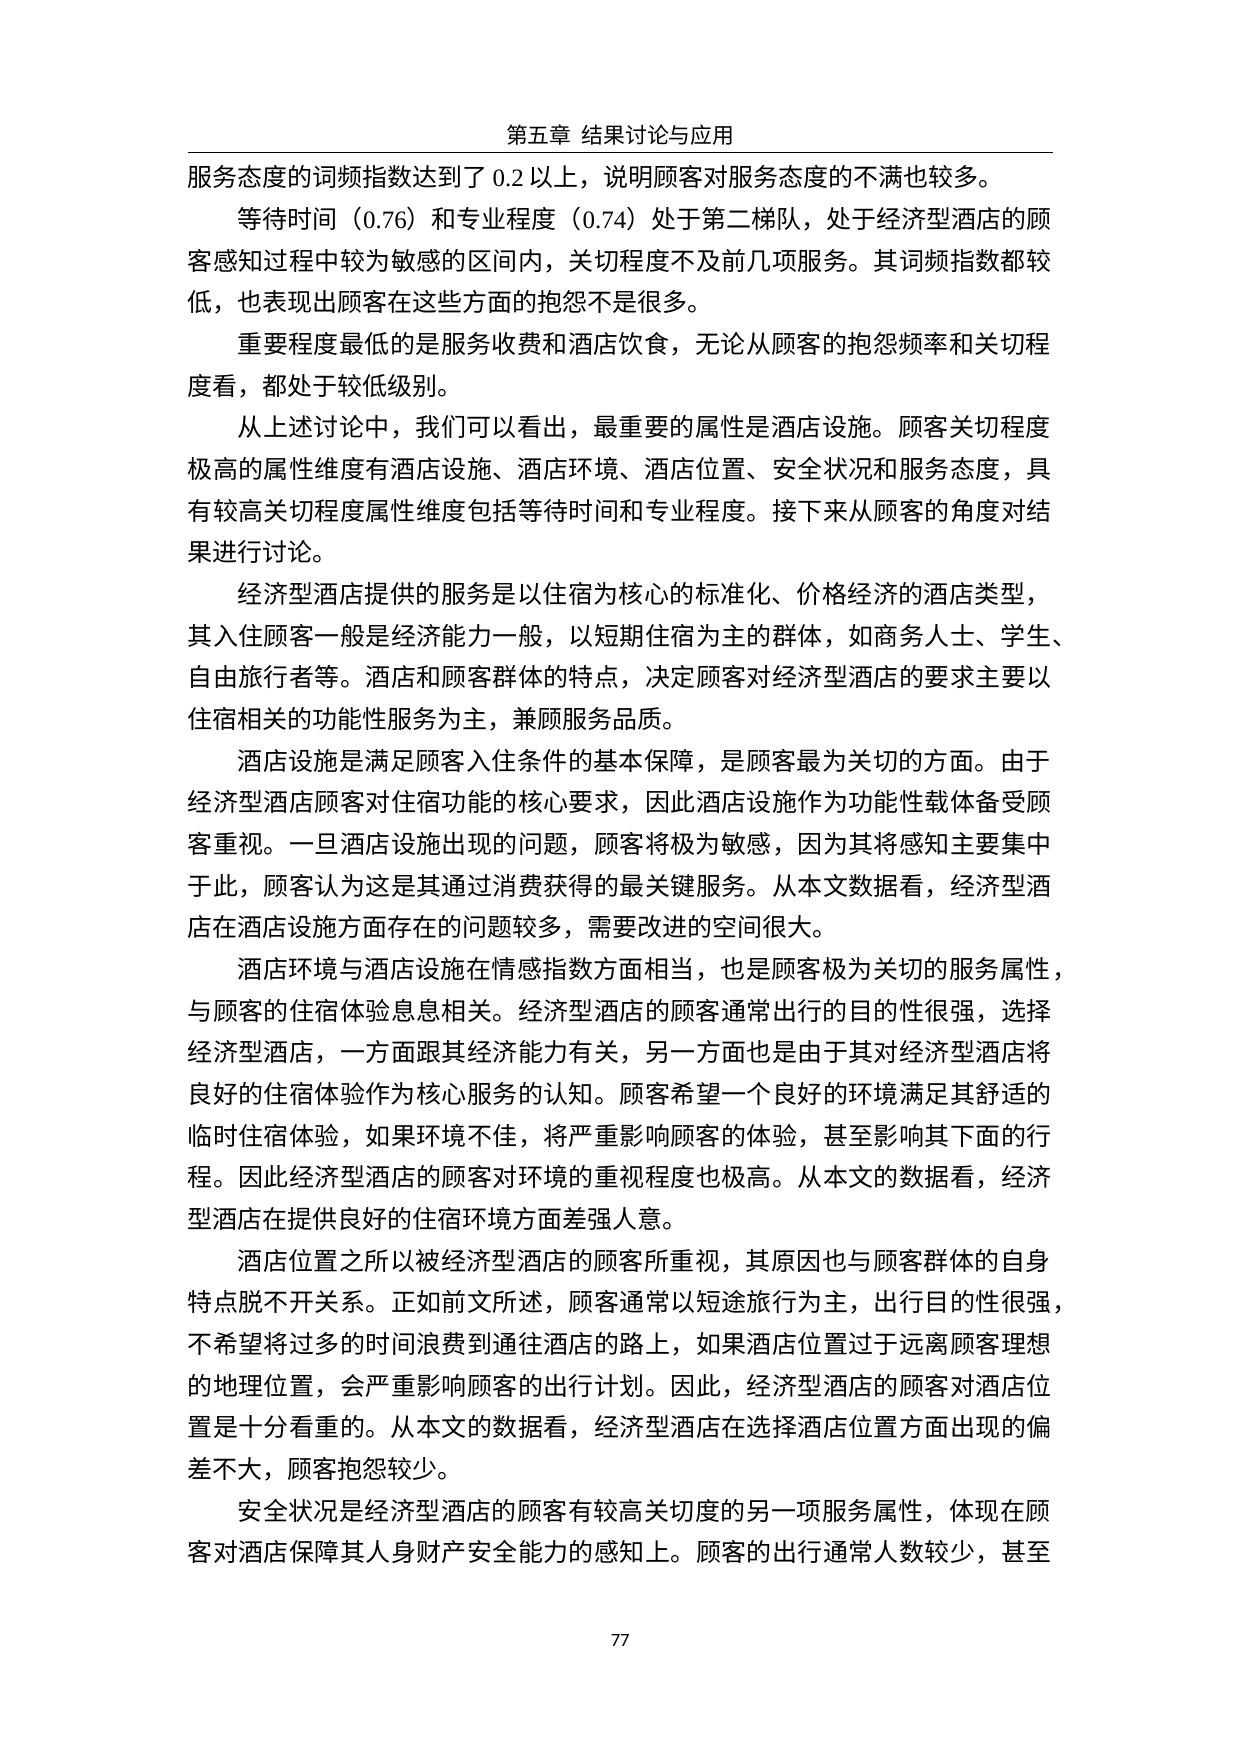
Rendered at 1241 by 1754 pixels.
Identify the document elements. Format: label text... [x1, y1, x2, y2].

text 从上述讨论中，我们可以看出，最重要的属性是酒店设施。顾客关切程度极高的属性维度有酒店设施、酒店环境、酒店位置、安全状况和服务态度，具有较高关切程度属性维度包括等待时间和专业程度。接下来从顾客的角度对结果进行讨论。 [187, 403, 1053, 570]
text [187, 1487, 1053, 1570]
text 酒店位置之所以被经济型酒店的顾客所重视，其原因也与顾客群体的自身特点脱不开关系。正如前文所述，顾客通常以短途旅行为主，出行目的性很强，不希望将过多的时间浪费到通往酒店的路上，如果酒店位置过于远离顾客理想的地理位置，会严重影响顾客的出行计划。因此，经济型酒店的顾客对酒店位置是十分看重的。从本文的数据看，经济型酒店在选择酒店位置方面出现的偏差不大，顾客抱怨较少。 [187, 1237, 1053, 1487]
text 酒店设施是满足顾客入住条件的基本保障，是顾客最为关切的方面。由于经济型酒店顾客对住宿功能的核心要求，因此酒店设施作为功能性载体备受顾客重视。一旦酒店设施出现的问题，顾客将极为敏感，因为其将感知主要集中于此，顾客认为这是其通过消费获得的最关键服务。从本文数据看，经济型酒店在酒店设施方面存在的问题较多，需要改进的空间很大。 [187, 737, 1053, 945]
text 重要程度最低的是服务收费和酒店饮食，无论从顾客的抱怨频率和关切程度看，都处于较低级别。 [187, 320, 1053, 403]
text 等待时间（0.76）和专业程度（0.74）处于第二梯队，处于经济型酒店的顾客感知过程中较为敏感的区间内，关切程度不及前几项服务。其词频指数都较低，也表现出顾客在这些方面的抱怨不是很多。 [187, 195, 1053, 320]
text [187, 153, 1053, 195]
text 经济型酒店提供的服务是以住宿为核心的标准化、价格经济的酒店类型，其入住顾客一般是经济能力一般，以短期住宿为主的群体，如商务人士、学生、自由旅行者等。酒店和顾客群体的特点，决定顾客对经济型酒店的要求主要以住宿相关的功能性服务为主，兼顾服务品质。 [187, 570, 1053, 737]
text 酒店环境与酒店设施在情感指数方面相当，也是顾客极为关切的服务属性，与顾客的住宿体验息息相关。经济型酒店的顾客通常出行的目的性很强，选择经济型酒店，一方面跟其经济能力有关，另一方面也是由于其对经济型酒店将良好的住宿体验作为核心服务的认知。顾客希望一个良好的环境满足其舒适的临时住宿体验，如果环境不佳，将严重影响顾客的体验，甚至影响其下面的行程。因此经济型酒店的顾客对环境的重视程度也极高。从本文的数据看，经济型酒店在提供良好的住宿环境方面差强人意。 [187, 945, 1053, 1237]
